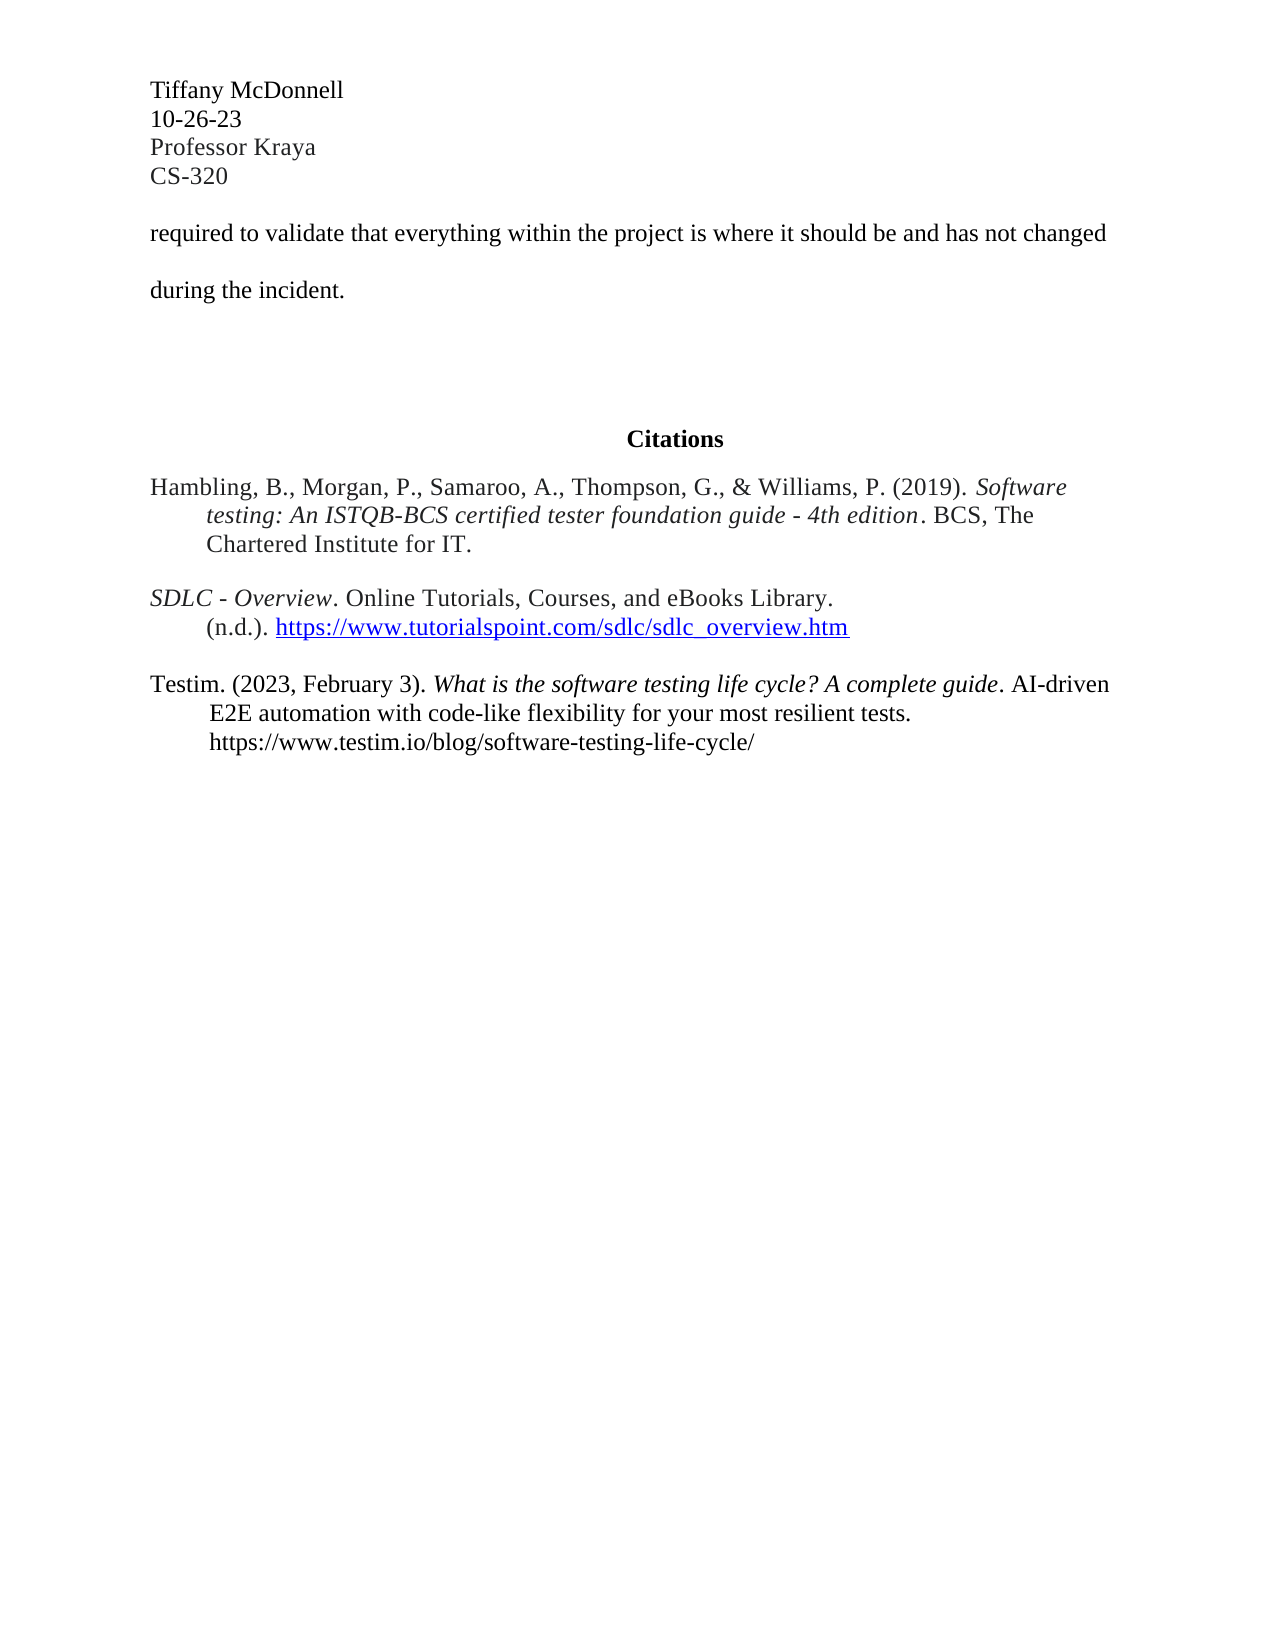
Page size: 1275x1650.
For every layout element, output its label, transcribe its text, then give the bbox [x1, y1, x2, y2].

text SDLC - Overview. Online Tutorials, Courses, and eBooks Library. (n.d.). https://www.tutorialspoint.com/sdlc/sdlc_overview.htm [150, 583, 1125, 640]
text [150, 218, 1125, 304]
text Testim. (2023, February 3). What is the software testing life cycle? A complete guide. AI-driven E2E automation with code-like flexibility for your most resilient tests. https://www.testim.io/blog/software-testing-life-cycle/ [150, 669, 1125, 756]
text Hambling, B., Morgan, P., Samaroo, A., Thompson, G., & Williams, P. (2019). Software testing: An ISTQB-BCS certified tester foundation guide - 4th edition. BCS, The Chartered Institute for IT. [150, 472, 1125, 558]
text Citations [150, 424, 1125, 453]
